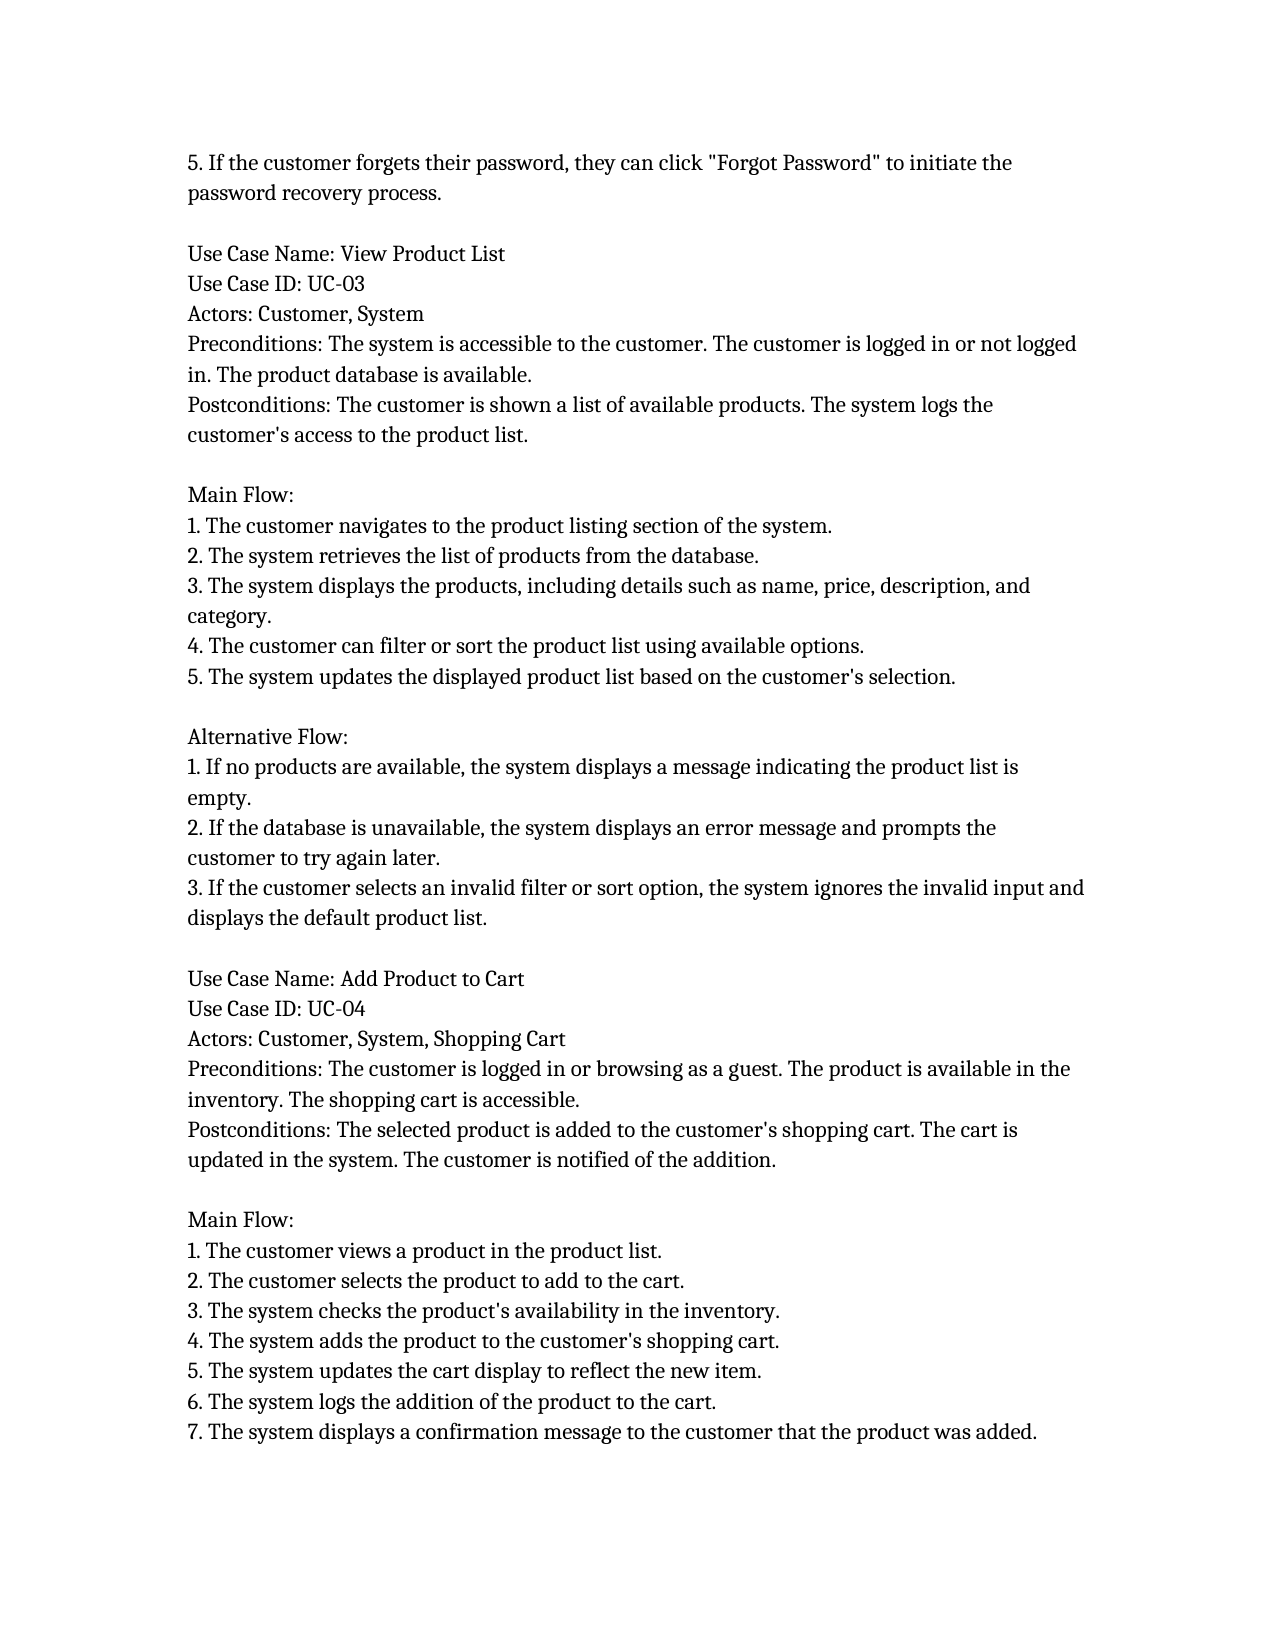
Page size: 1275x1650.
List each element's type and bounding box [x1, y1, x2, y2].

text [187, 150, 1087, 1475]
